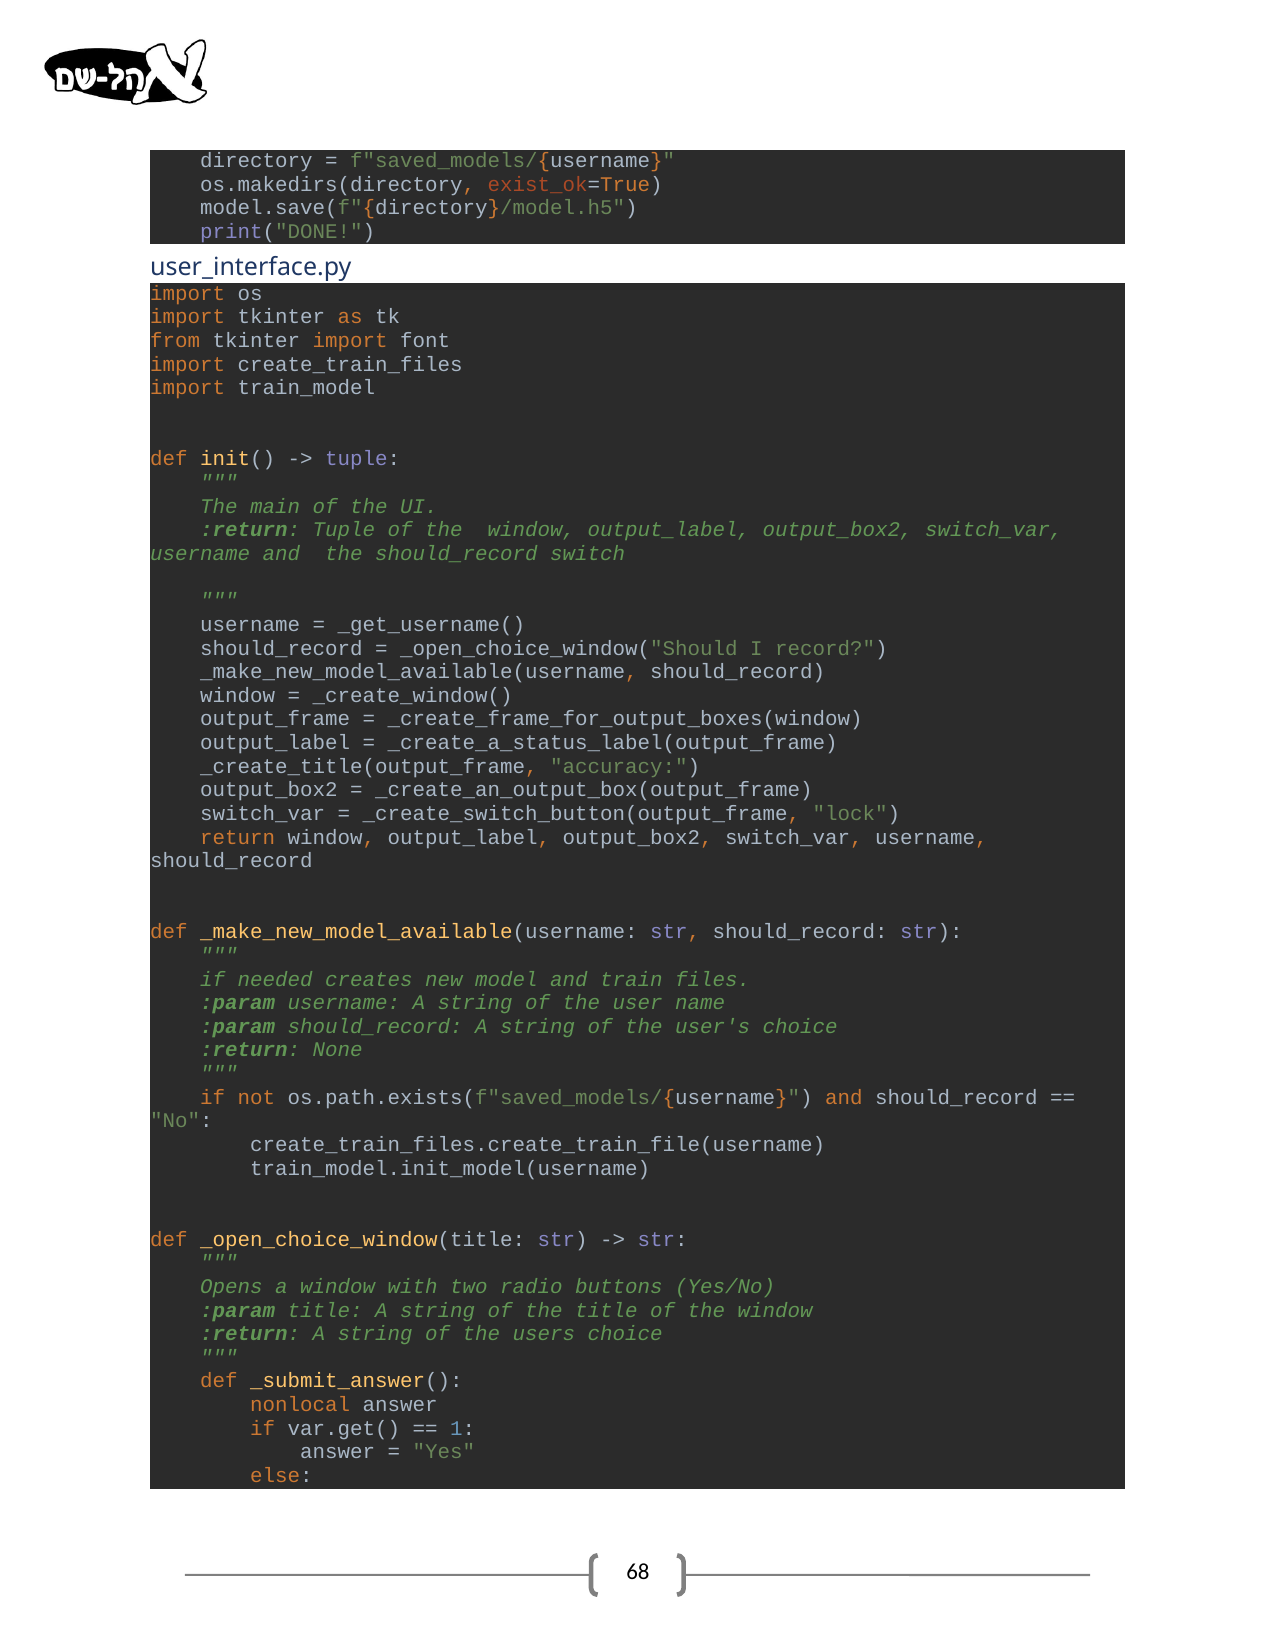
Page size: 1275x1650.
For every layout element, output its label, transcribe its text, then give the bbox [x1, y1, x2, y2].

picture [36, 30, 215, 112]
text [150, 283, 1125, 1489]
subtitle user_interface.py [150, 249, 1125, 283]
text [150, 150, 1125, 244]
